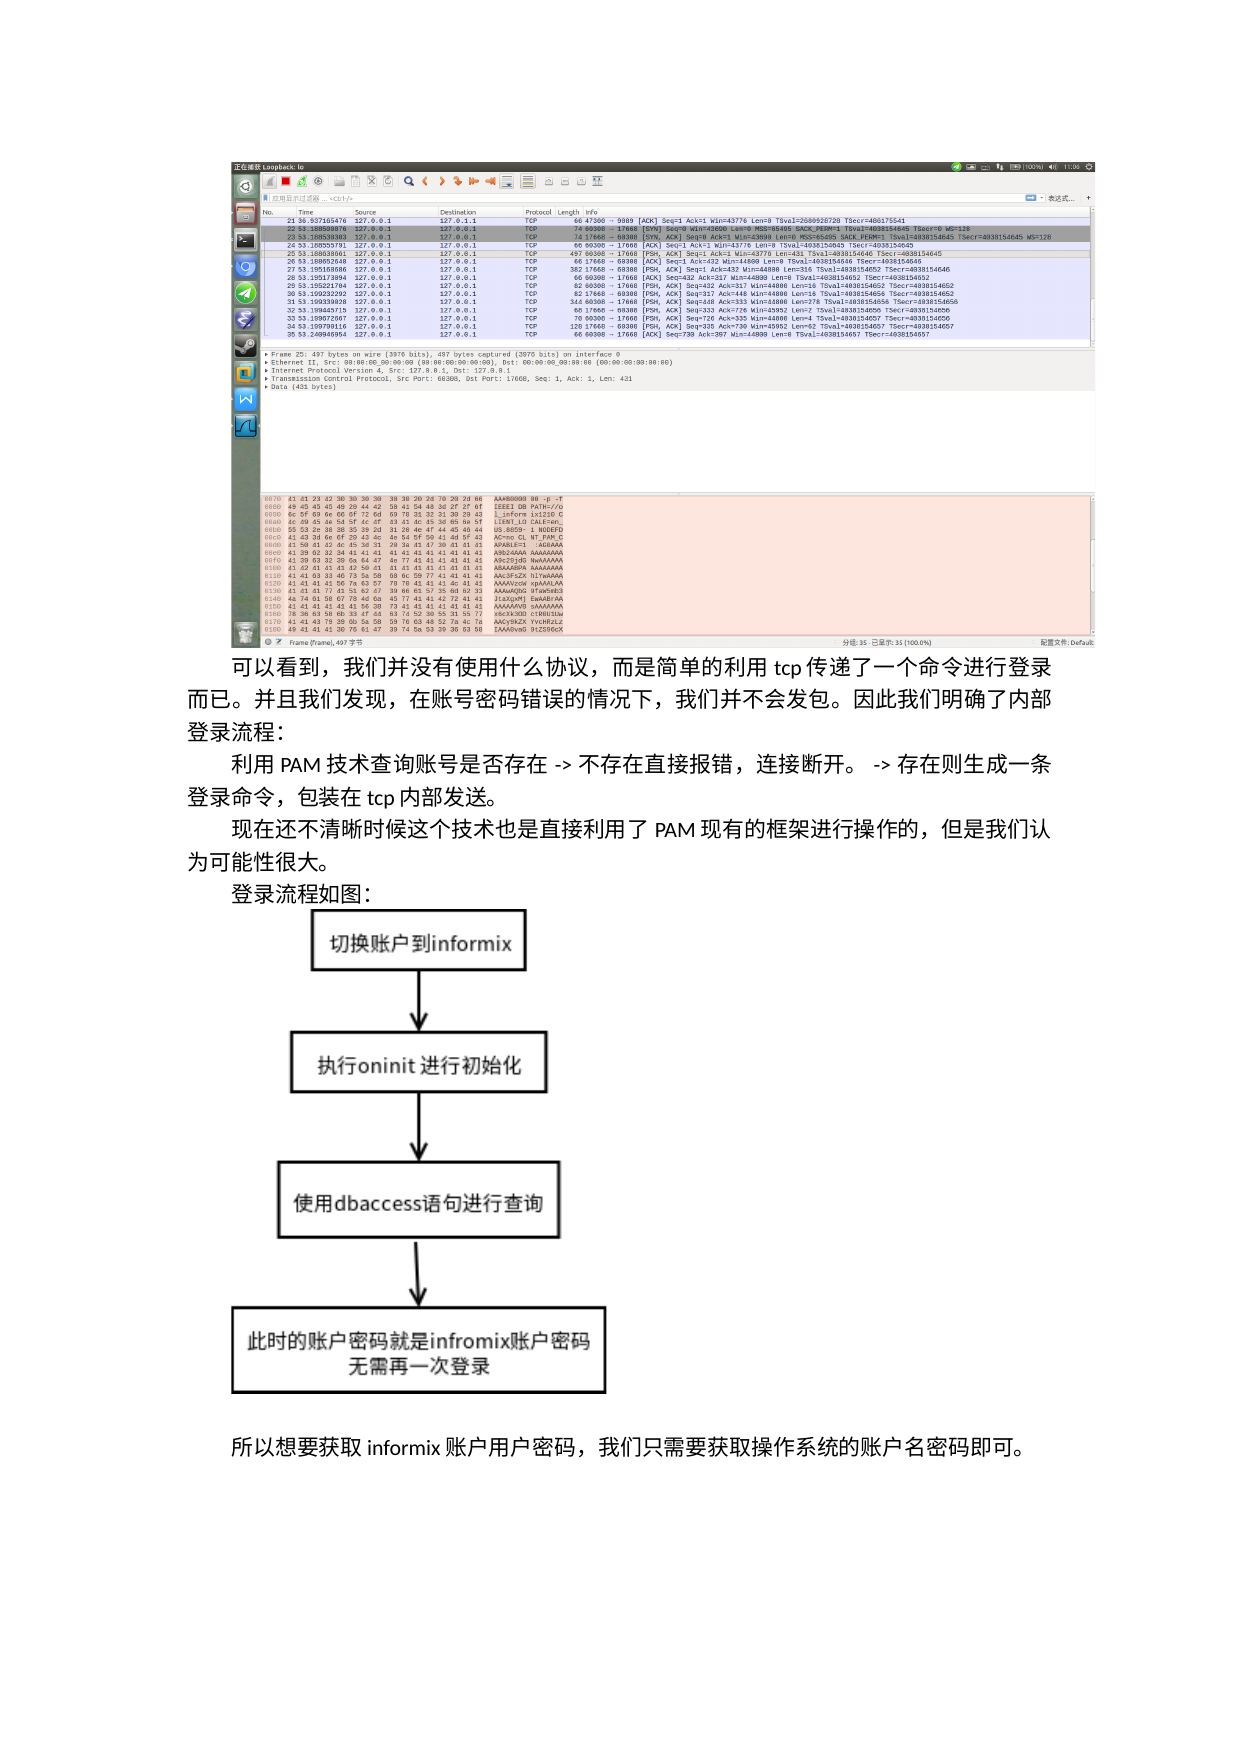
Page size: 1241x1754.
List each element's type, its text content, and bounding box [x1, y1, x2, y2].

text 登录流程如图： [187, 877, 1053, 909]
text 可以看到，我们并没有使用什么协议，而是简单的利用tcp传递了一个命令进行登录而已。并且我们发现，在账号密码错误的情况下，我们并不会发包。因此我们明确了内部登录流程： [187, 649, 1053, 747]
text 现在还不清晰时候这个技术也是直接利用了PAM现有的框架进行操作的，但是我们认为可能性很大。 [187, 812, 1053, 877]
picture [231, 162, 1096, 648]
text 利用PAM技术查询账号是否存在 -> 不存在直接报错，连接断开。 -> 存在则生成一条登录命令，包装在tcp内部发送。 [187, 747, 1053, 812]
picture [231, 909, 607, 1394]
text 所以想要获取informix账户用户密码，我们只需要获取操作系统的账户名密码即可。 [187, 1429, 1053, 1462]
